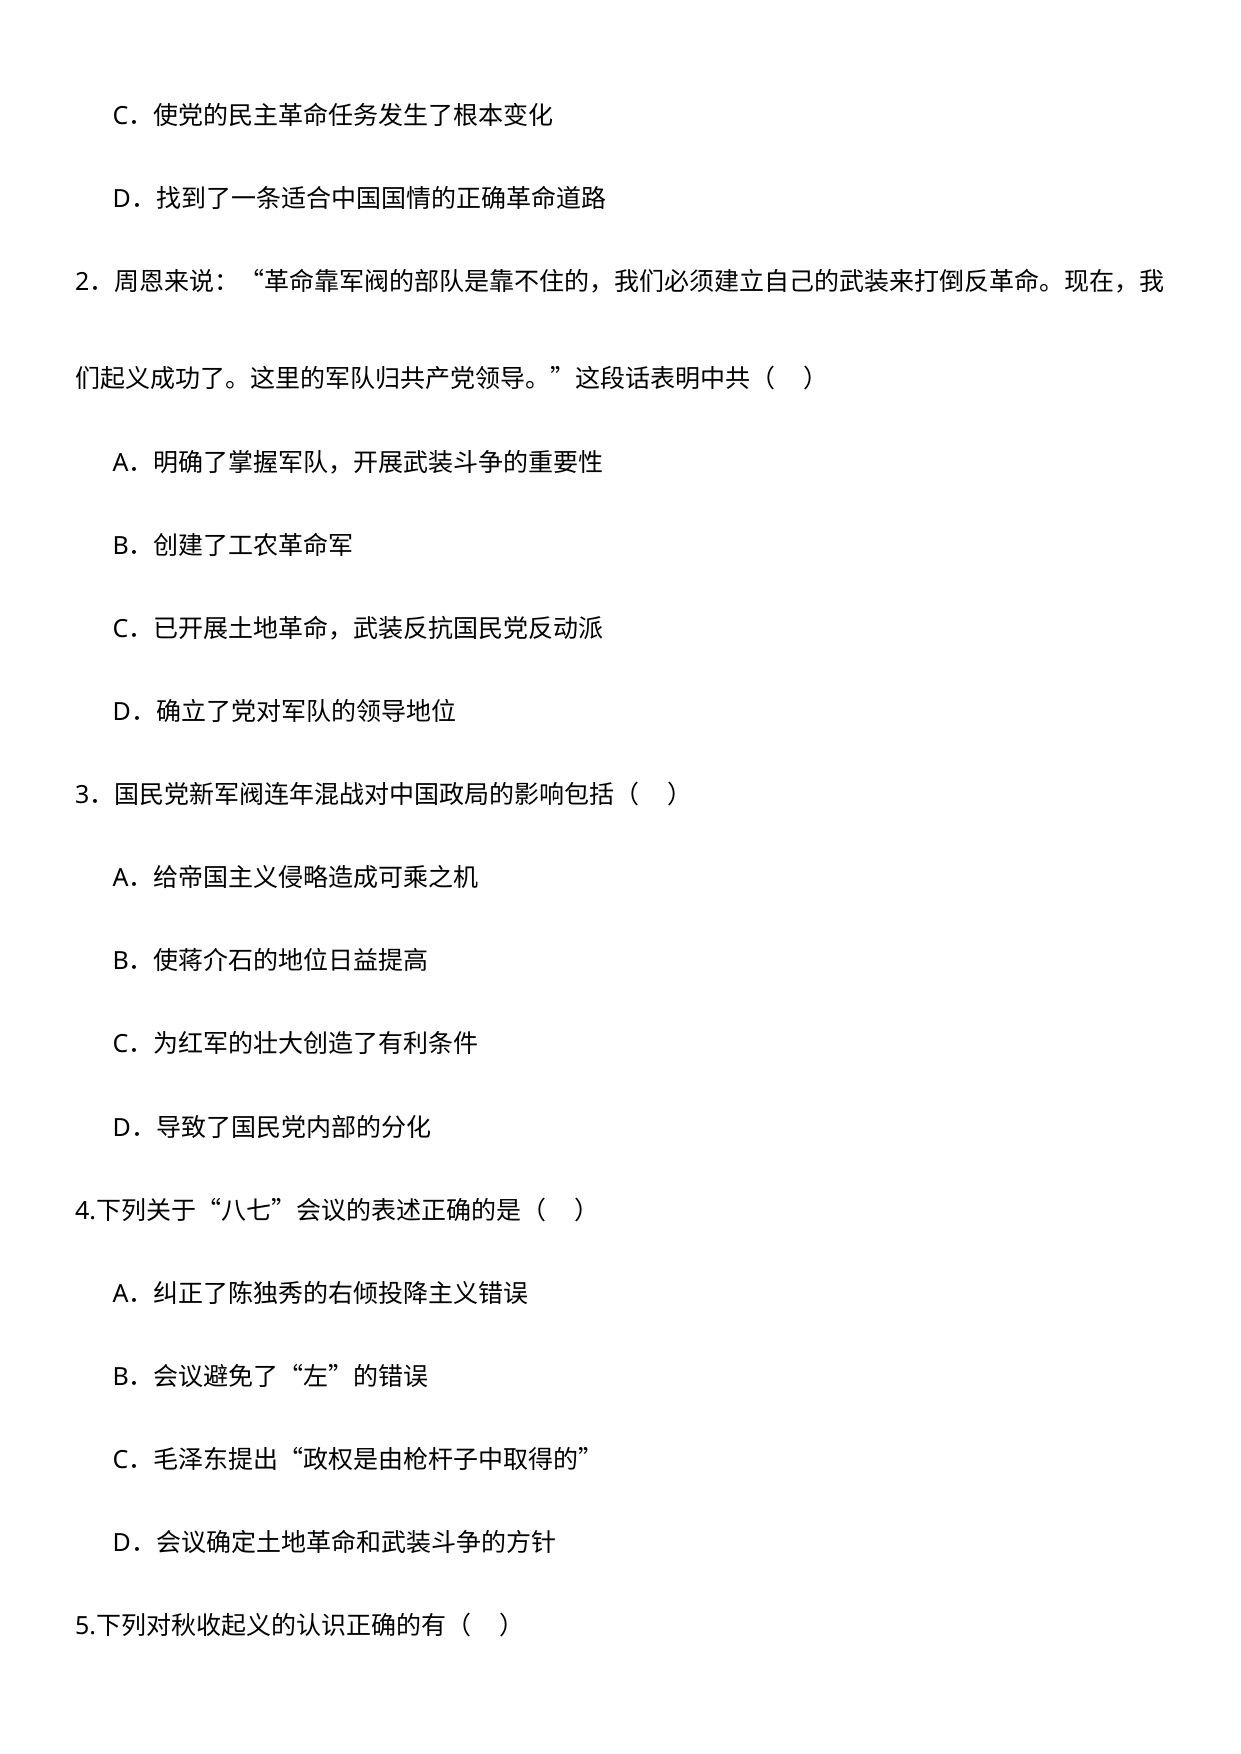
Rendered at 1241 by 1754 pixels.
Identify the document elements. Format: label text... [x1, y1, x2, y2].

text A．给帝国主义侵略造成可乘之机 [75, 843, 1165, 908]
text 5.下列对秋收起义的认识正确的有（ ） [75, 1591, 1165, 1656]
text C．毛泽东提出“政权是由枪杆子中取得的” [75, 1425, 1165, 1490]
text B．使蒋介石的地位日益提高 [75, 926, 1165, 991]
text D．找到了一条适合中国国情的正确革命道路 [75, 164, 1165, 229]
text D．导致了国民党内部的分化 [75, 1093, 1165, 1158]
text C．为红军的壮大创造了有利条件 [75, 1009, 1165, 1074]
text 2．周恩来说：“革命靠军阀的部队是靠不住的，我们必须建立自己的武装来打倒反革命。现在，我们起义成功了。这里的军队归共产党领导。”这段话表明中共（ ） [75, 247, 1165, 409]
text B．会议避免了“左”的错误 [75, 1342, 1165, 1407]
text 4.下列关于“八七”会议的表述正确的是（ ） [75, 1176, 1165, 1241]
text D．会议确定土地革命和武装斗争的方针 [75, 1508, 1165, 1573]
text A．纠正了陈独秀的右倾投降主义错误 [75, 1259, 1165, 1324]
text A．明确了掌握军队，开展武装斗争的重要性 [75, 428, 1165, 493]
text 3．国民党新军阀连年混战对中国政局的影响包括（ ） [75, 760, 1165, 825]
text B．创建了工农革命军 [75, 511, 1165, 576]
text C．使党的民主革命任务发生了根本变化 [75, 81, 1165, 146]
text D．确立了党对军队的领导地位 [75, 677, 1165, 742]
text C．已开展土地革命，武装反抗国民党反动派 [75, 594, 1165, 659]
